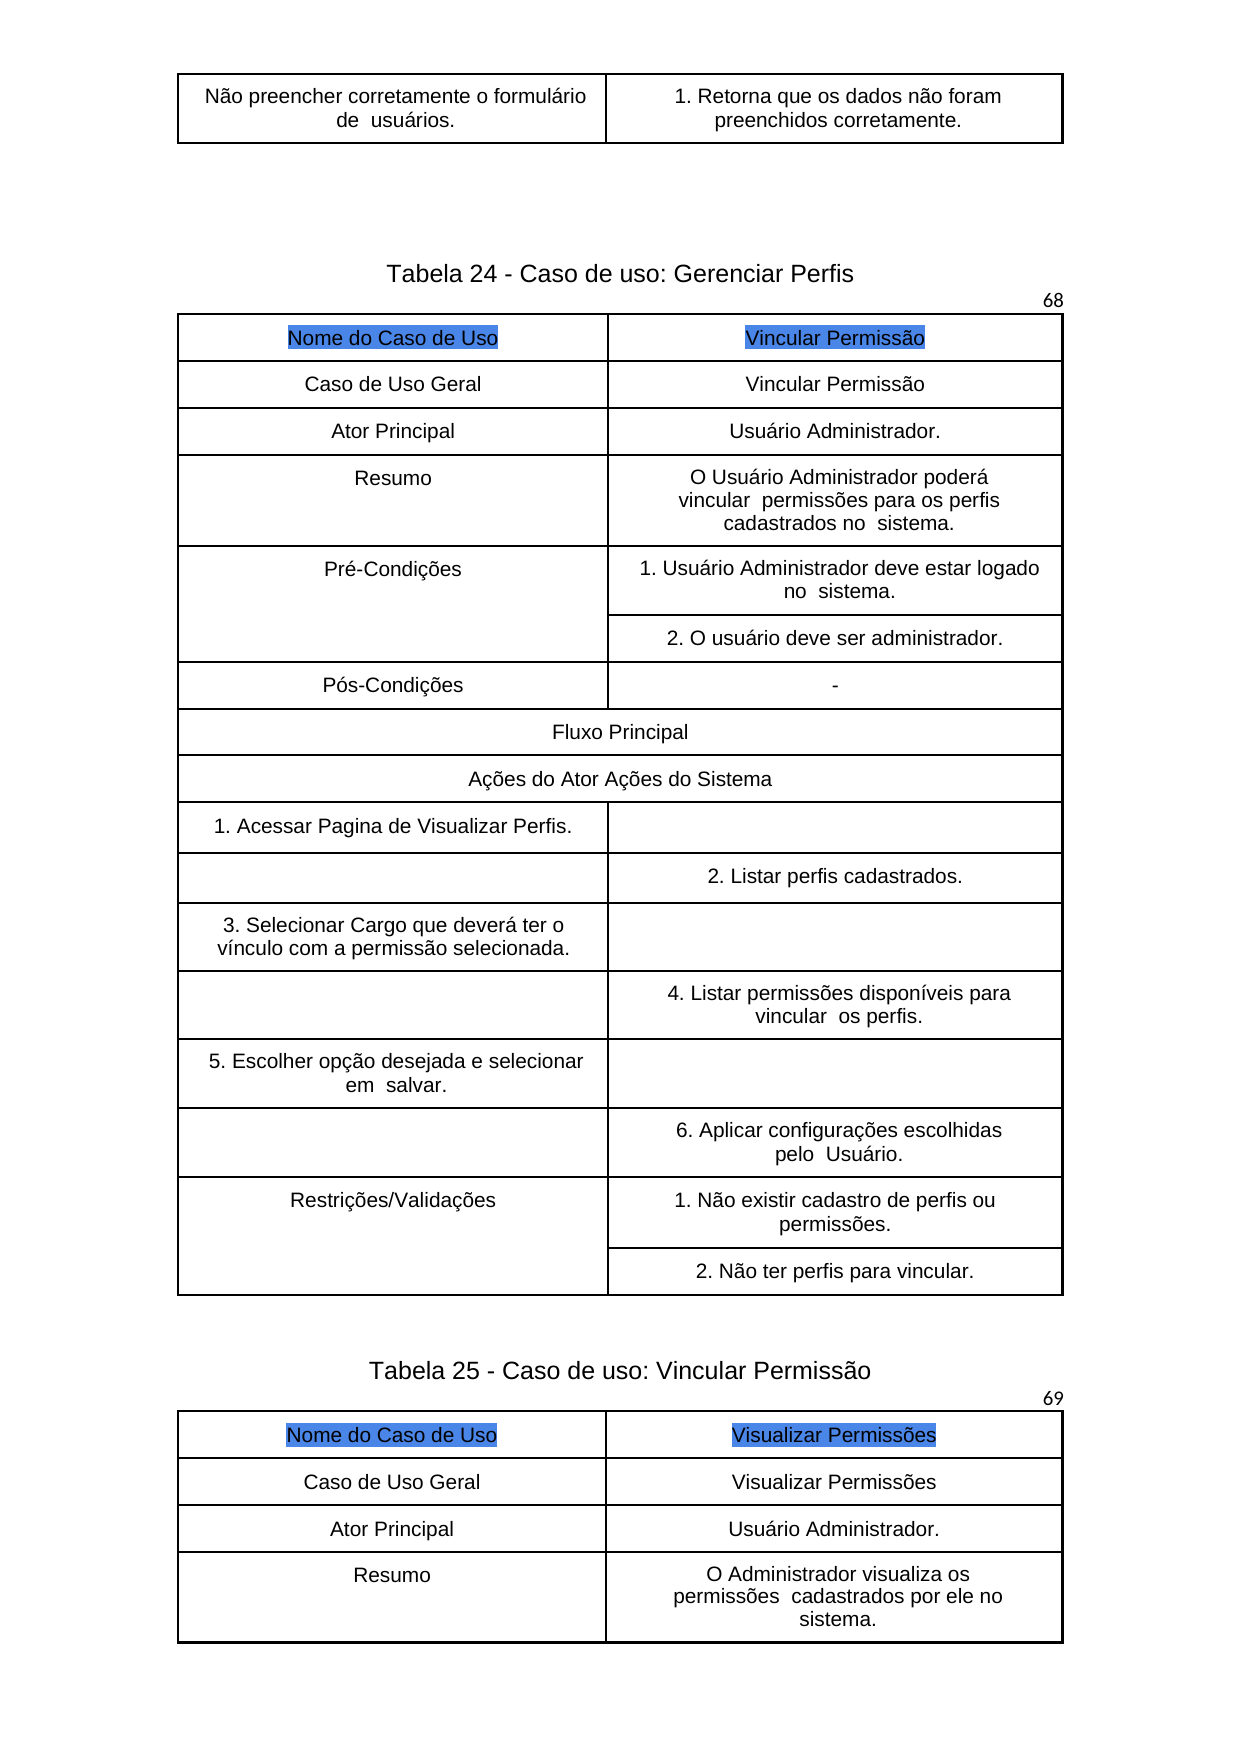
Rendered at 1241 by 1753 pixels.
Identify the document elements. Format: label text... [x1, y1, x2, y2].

table_header Visualizar Permissões [607, 1412, 1061, 1457]
table_cell [609, 904, 1061, 970]
table_cell Visualizar Permissões [607, 1459, 1061, 1504]
table_cell [179, 972, 607, 1038]
table_cell Usuário Administrador. [607, 1506, 1061, 1551]
table_cell 5. Escolher opção desejada e selecionar em salvar. [179, 1040, 607, 1107]
table_cell Ações do Ator Ações do Sistema [179, 756, 1061, 801]
table_cell [179, 854, 607, 902]
table_cell 2. Listar perfis cadastrados. [609, 854, 1061, 902]
table_cell O Usuário Administrador poderá vincular permissões para os perfis cadastrados no sistema. [609, 456, 1061, 545]
table_cell 2. O usuário deve ser administrador. [609, 616, 1061, 661]
table_cell [609, 1040, 1061, 1107]
table_cell 3. Selecionar Cargo que deverá ter o vínculo com a permissão selecionada. [179, 904, 607, 970]
table_cell 1. Acessar Pagina de Visualizar Perfis. [179, 803, 607, 852]
table_cell Usuário Administrador. [609, 409, 1061, 453]
table_cell - [609, 663, 1061, 707]
table_cell 2. Não ter perfis para vincular. [609, 1249, 1061, 1293]
table_header Nome do Caso de Uso [179, 1412, 605, 1457]
text 69 [148, 1385, 1064, 1410]
table_cell Resumo [179, 1553, 605, 1641]
table_cell Ator Principal [179, 409, 607, 453]
table_cell Pré-Condições [179, 547, 607, 661]
text 68 [148, 287, 1064, 313]
table_cell Fluxo Principal [179, 710, 1061, 754]
table_cell 1. Retorna que os dados não foram preenchidos corretamente. [607, 75, 1061, 142]
table_header Vincular Permissão [609, 315, 1061, 360]
table_cell 1. Usuário Administrador deve estar logado no sistema. [609, 547, 1061, 614]
text Tabela 24 - Caso de uso: Gerenciar Perfis [386, 259, 1139, 287]
text Tabela 25 - Caso de uso: Vincular Permissão [369, 1356, 1139, 1385]
table_cell Vincular Permissão [609, 362, 1061, 407]
table_cell 4. Listar permissões disponíveis para vincular os perfis. [609, 972, 1061, 1038]
table_cell 1. Não existir cadastro de perfis ou permissões. [609, 1178, 1061, 1247]
table_cell O Administrador visualiza os permissões cadastrados por ele no sistema. [607, 1553, 1061, 1641]
table_cell [179, 1109, 607, 1176]
table_cell Não preencher corretamente o formulário de usuários. [179, 75, 605, 142]
table_cell 6. Aplicar configurações escolhidas pelo Usuário. [609, 1109, 1061, 1176]
table_cell Caso de Uso Geral [179, 1459, 605, 1504]
table_cell Pós-Condições [179, 663, 607, 707]
table_cell Ator Principal [179, 1506, 605, 1551]
table_cell Resumo [179, 456, 607, 545]
table_cell Caso de Uso Geral [179, 362, 607, 407]
table_cell Restrições/Validações [179, 1178, 607, 1293]
table_header Nome do Caso de Uso [179, 315, 607, 360]
table_cell [609, 803, 1061, 852]
